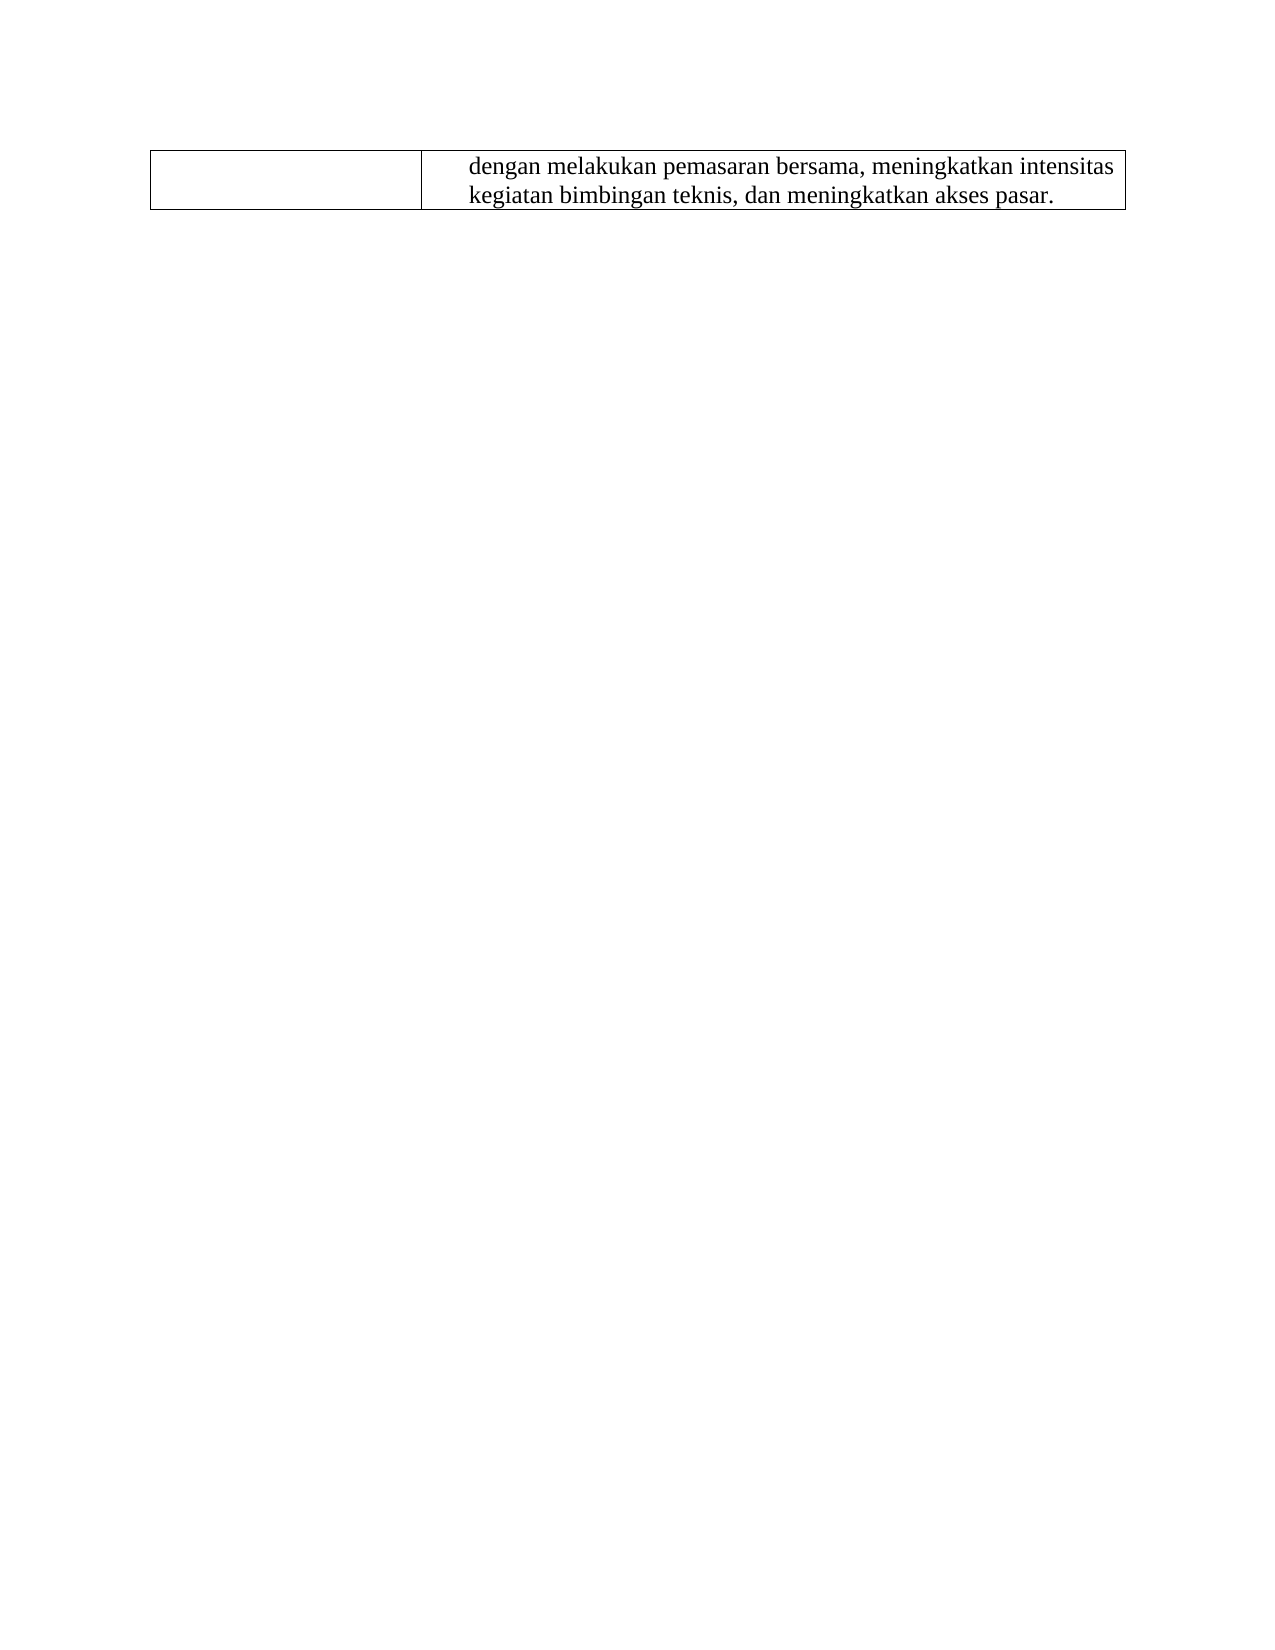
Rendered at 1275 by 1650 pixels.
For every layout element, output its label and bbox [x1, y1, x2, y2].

table_cell [151, 151, 421, 208]
table_cell [422, 151, 1125, 208]
